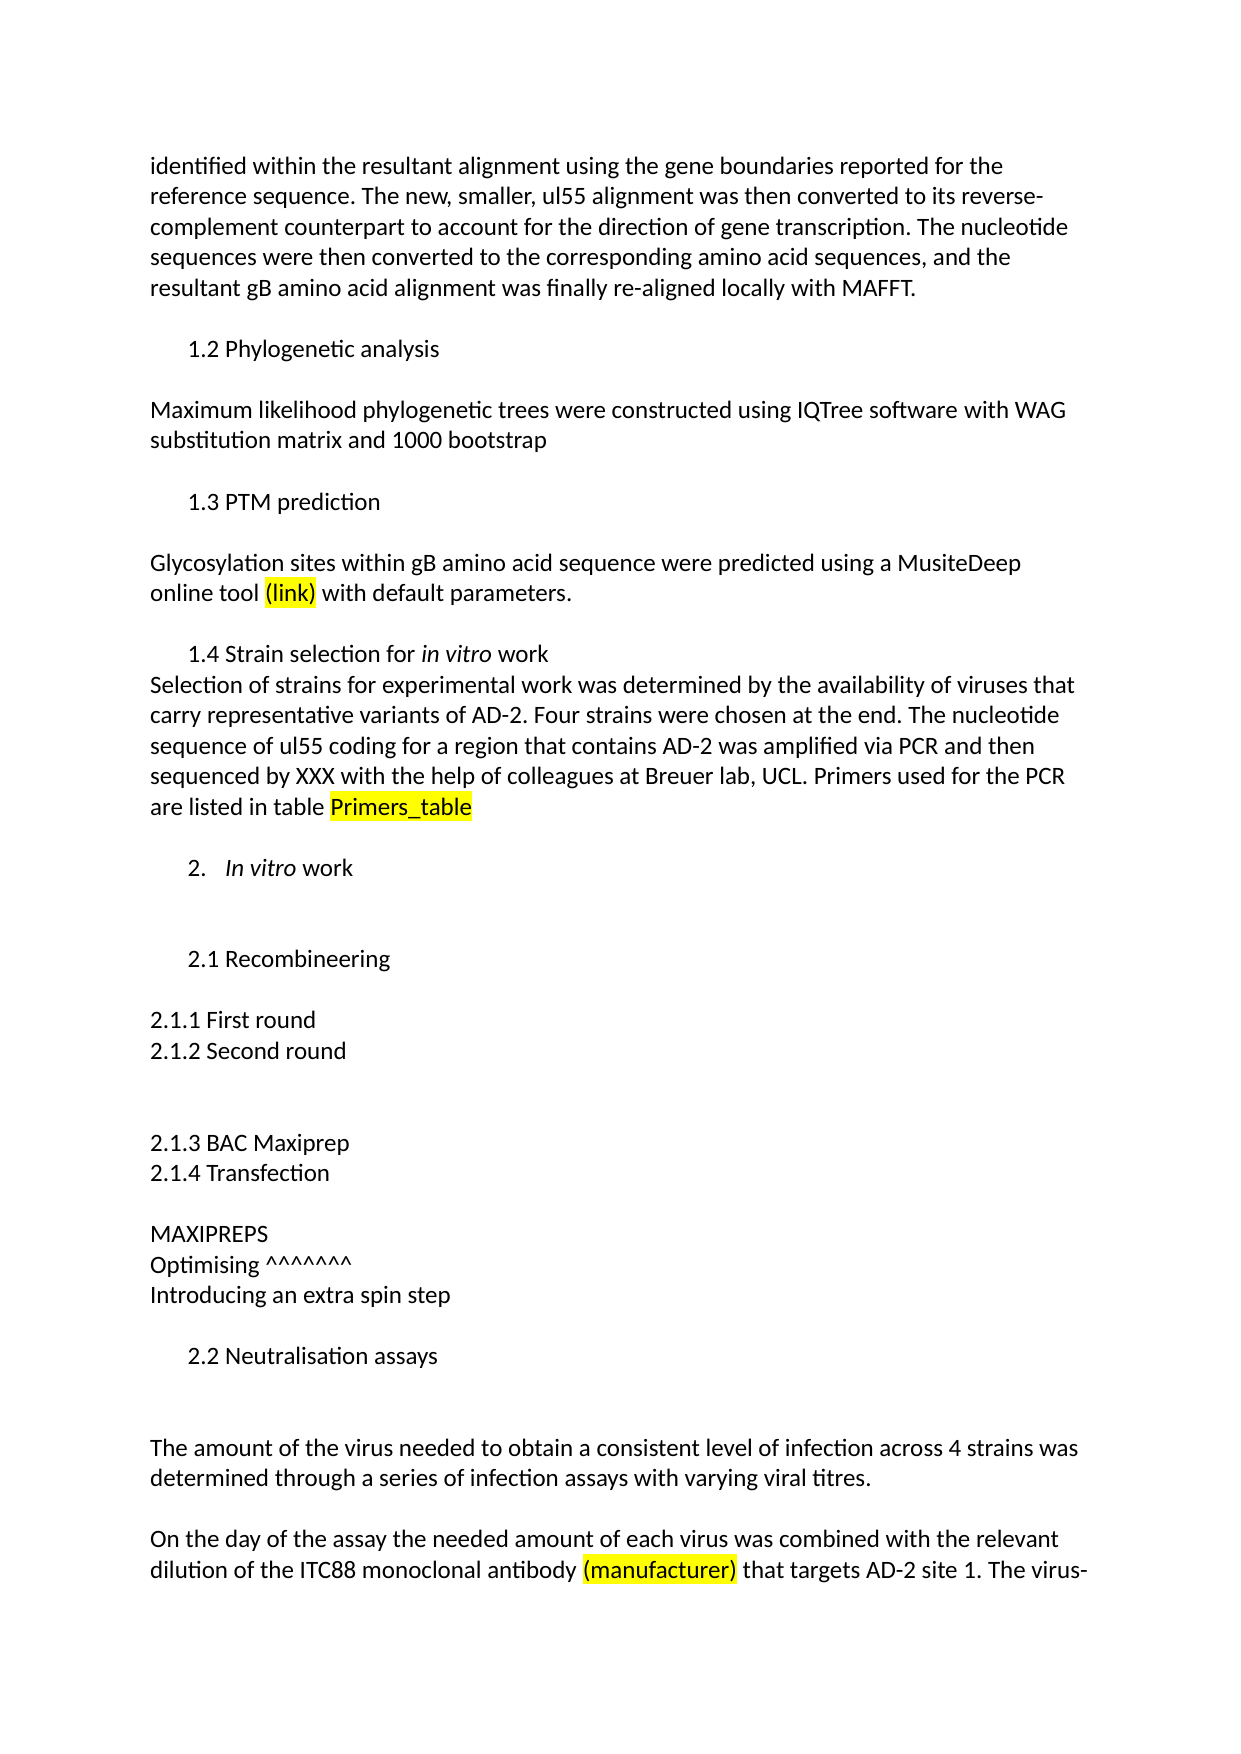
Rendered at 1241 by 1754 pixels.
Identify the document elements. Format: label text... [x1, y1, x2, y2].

list Recombineering [187, 943, 1090, 974]
list Strain selection for in vitro work [187, 638, 1090, 669]
text The amount of the virus needed to obtain a consistent level of infection across 4 strains was determined through a series of infection assays with varying viral titres. [150, 1432, 1090, 1493]
list PTM prediction [187, 486, 1090, 516]
text Introducing an extra spin step [150, 1279, 1090, 1310]
text Optimising ^^^^^^^ [150, 1249, 1090, 1279]
list In vitro work [187, 852, 1090, 882]
list Phylogenetic analysis [187, 333, 1090, 364]
text 2.1.3 BAC Maxiprep [150, 1127, 1090, 1157]
text 2.1.2 Second round [150, 1035, 1090, 1066]
text 2.1.4 Transfection [150, 1157, 1090, 1188]
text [150, 1523, 1090, 1584]
text 2.1.1 First round [150, 1004, 1090, 1035]
text Maximum likelihood phylogenetic trees were constructed using IQTree software with WAG substitution matrix and 1000 bootstrap [150, 394, 1090, 455]
text MAXIPREPS [150, 1218, 1090, 1249]
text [150, 150, 1090, 303]
list Neutralisation assays [187, 1340, 1090, 1371]
text Glycosylation sites within gB amino acid sequence were predicted using a MusiteDeep online tool (link) with default parameters. [150, 547, 1090, 608]
text Selection of strains for experimental work was determined by the availability of viruses that carry representative variants of AD-2. Four strains were chosen at the end. The nucleotide sequence of ul55 coding for a region that contains AD-2 was amplified via PCR and then sequenced by XXX with the help of colleagues at Breuer lab, UCL. Primers used for the PCR are listed in table Primers_table [150, 669, 1090, 821]
